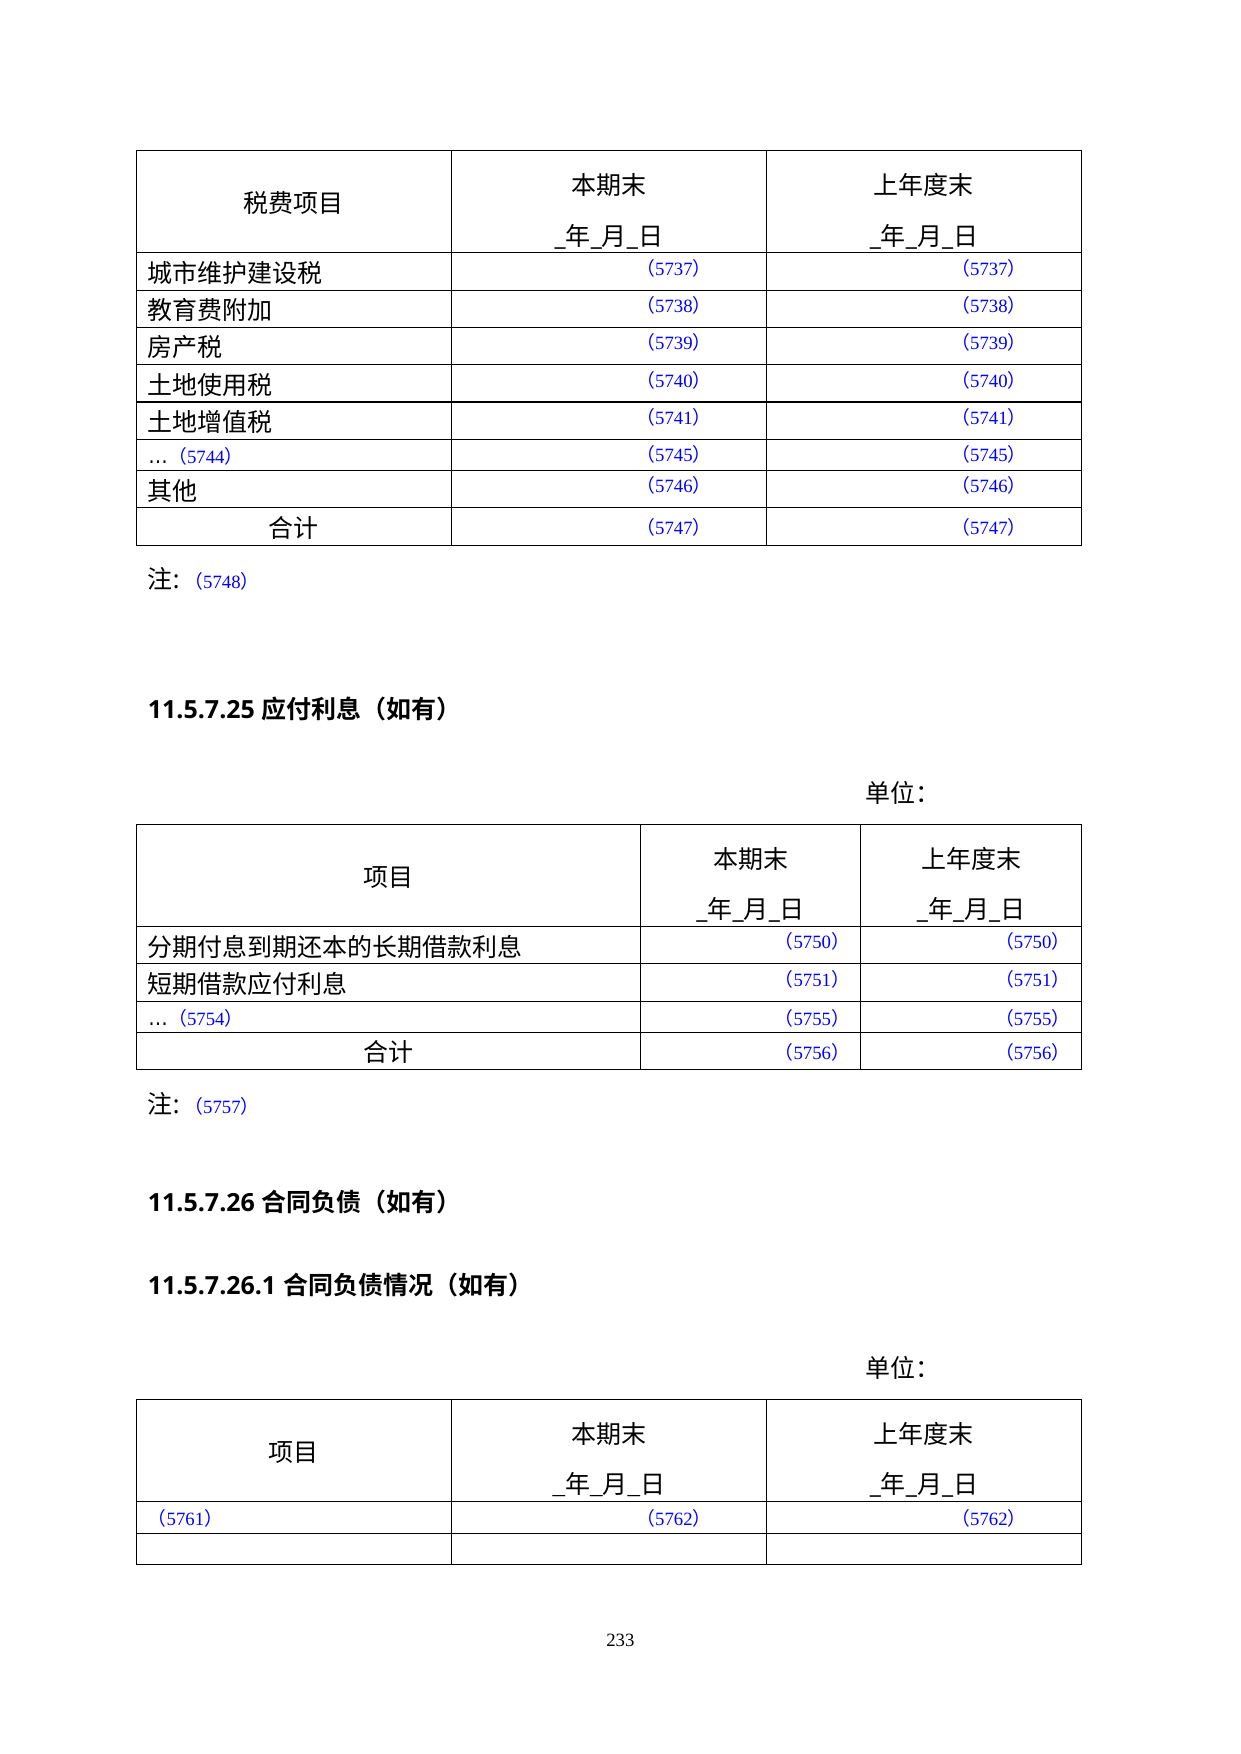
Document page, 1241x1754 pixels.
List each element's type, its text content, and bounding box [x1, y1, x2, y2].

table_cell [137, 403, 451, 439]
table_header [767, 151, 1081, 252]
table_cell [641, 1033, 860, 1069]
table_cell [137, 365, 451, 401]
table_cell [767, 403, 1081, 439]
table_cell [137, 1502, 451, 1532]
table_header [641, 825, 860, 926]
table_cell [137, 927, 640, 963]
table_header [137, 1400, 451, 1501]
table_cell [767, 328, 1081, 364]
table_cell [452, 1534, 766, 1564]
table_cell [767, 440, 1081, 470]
text 单位： [148, 1334, 940, 1399]
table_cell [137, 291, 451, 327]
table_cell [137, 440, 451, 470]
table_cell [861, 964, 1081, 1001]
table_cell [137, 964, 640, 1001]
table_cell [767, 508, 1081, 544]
text 单位： [148, 759, 940, 824]
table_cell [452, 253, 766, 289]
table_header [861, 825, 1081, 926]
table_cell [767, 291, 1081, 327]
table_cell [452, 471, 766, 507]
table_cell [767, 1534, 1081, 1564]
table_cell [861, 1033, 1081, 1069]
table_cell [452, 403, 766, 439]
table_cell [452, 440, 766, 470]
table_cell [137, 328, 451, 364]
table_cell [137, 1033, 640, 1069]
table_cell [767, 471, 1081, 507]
text 注: （5757） [148, 1070, 1092, 1135]
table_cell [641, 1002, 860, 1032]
text 11.5.7.25 应付利息（如有） [148, 676, 1092, 741]
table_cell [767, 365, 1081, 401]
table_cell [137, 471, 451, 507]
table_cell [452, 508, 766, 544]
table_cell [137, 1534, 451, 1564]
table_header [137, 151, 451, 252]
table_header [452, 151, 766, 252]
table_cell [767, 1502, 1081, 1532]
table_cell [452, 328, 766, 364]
text 11.5.7.26.1 合同负债情况（如有） [148, 1251, 1092, 1316]
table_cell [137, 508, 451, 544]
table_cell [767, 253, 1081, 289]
text 11.5.7.26 合同负债（如有） [148, 1168, 1092, 1233]
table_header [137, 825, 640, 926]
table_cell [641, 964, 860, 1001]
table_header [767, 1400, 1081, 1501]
text 注: （5748） [148, 546, 1092, 611]
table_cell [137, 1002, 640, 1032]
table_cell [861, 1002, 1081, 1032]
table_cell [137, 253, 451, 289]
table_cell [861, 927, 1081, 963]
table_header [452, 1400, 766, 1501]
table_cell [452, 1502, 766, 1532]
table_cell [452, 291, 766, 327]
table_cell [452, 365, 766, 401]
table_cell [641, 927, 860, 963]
